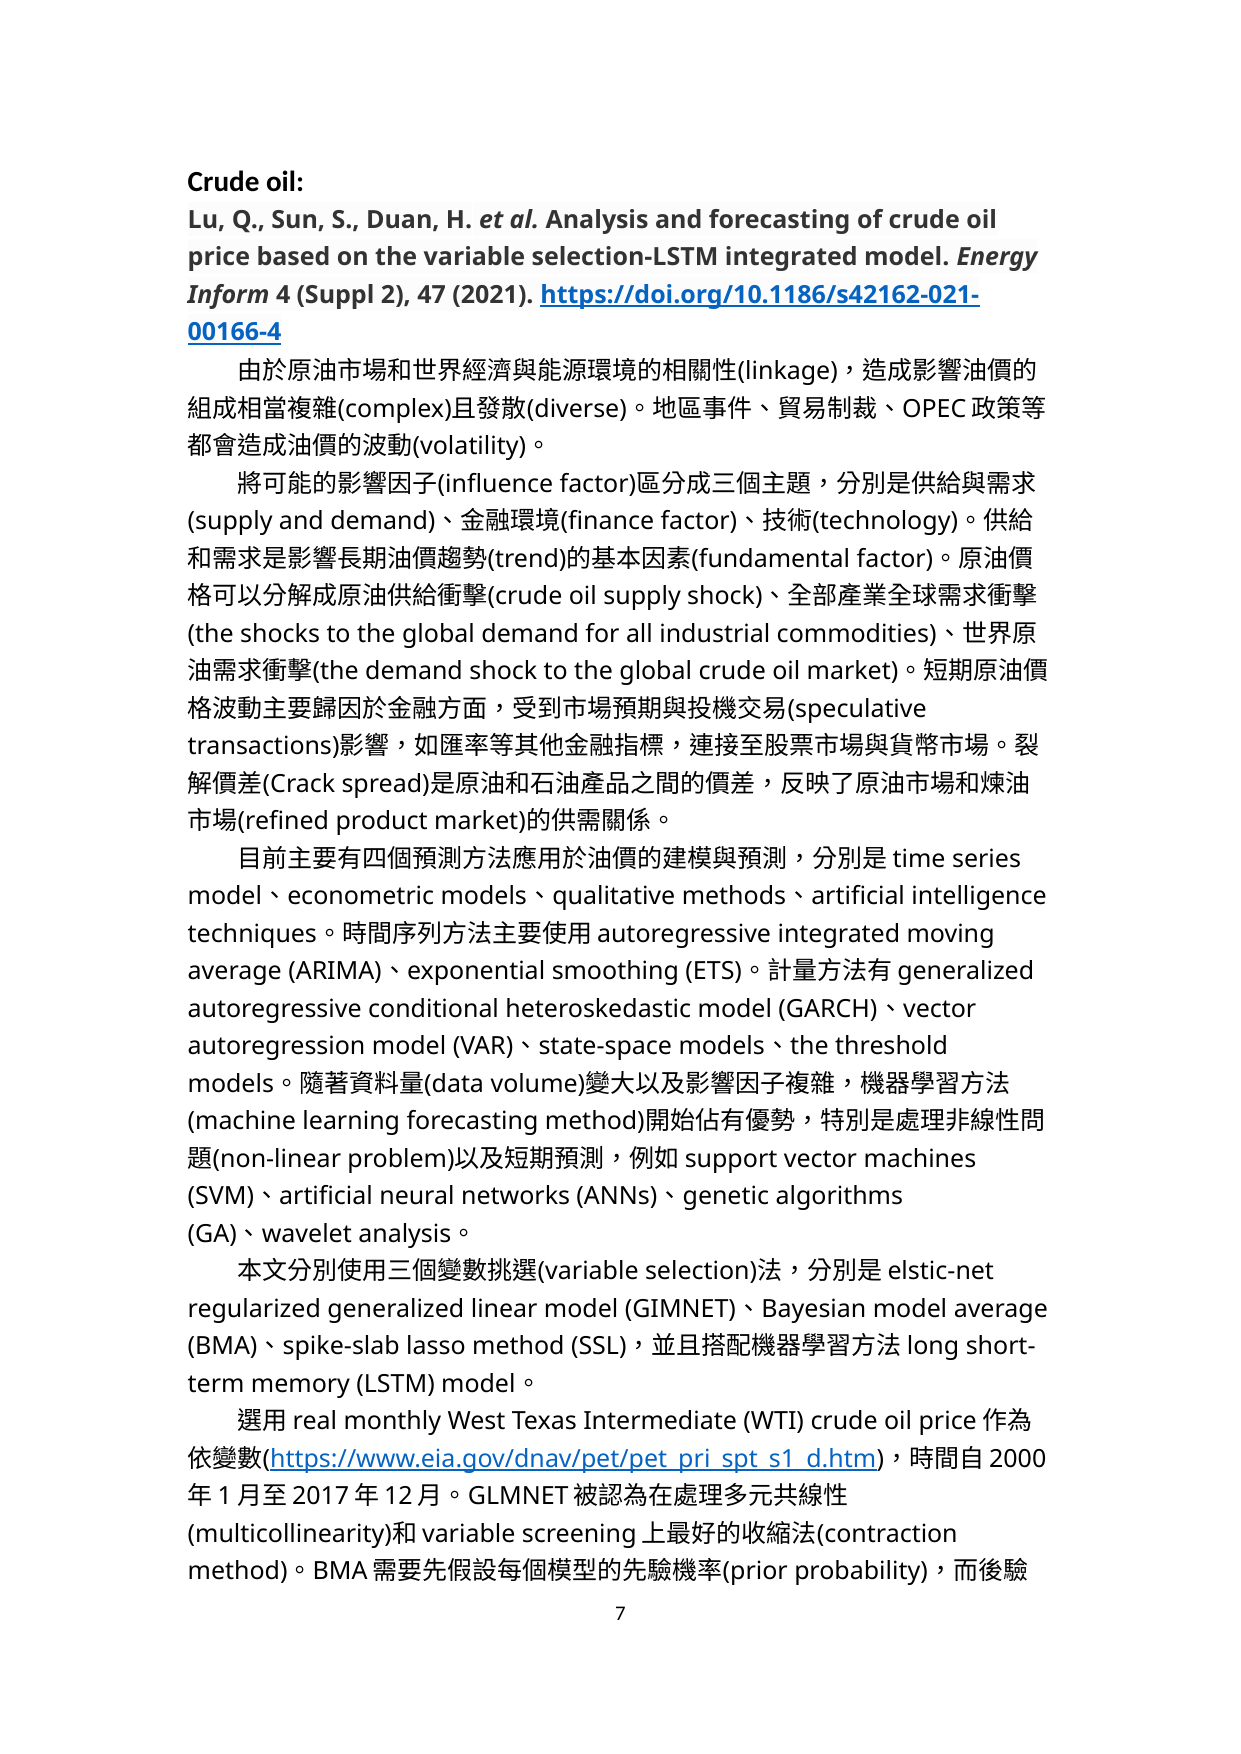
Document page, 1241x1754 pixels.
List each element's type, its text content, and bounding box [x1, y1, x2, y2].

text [187, 1400, 1053, 1587]
text 由於原油市場和世界經濟與能源環境的相關性(linkage)，造成影響油價的組成相當複雜(complex)且發散(diverse)。地區事件、貿易制裁、OPEC政策等都會造成油價的波動(volatility)。 [187, 350, 1053, 462]
text 目前主要有四個預測方法應用於油價的建模與預測，分別是time series model、econometric models、qualitative methods、artificial intelligence techniques。時間序列方法主要使用autoregressive integrated moving average (ARIMA)、exponential smoothing (ETS)。計量方法有generalized autoregressive conditional heteroskedastic model (GARCH)、vector autoregression model (VAR)、state-space models、the threshold models。隨著資料量(data volume)變大以及影響因子複雜，機器學習方法(machine learning forecasting method)開始佔有優勢，特別是處理非線性問題(non-linear problem)以及短期預測，例如support vector machines (SVM)、artificial neural networks (ANNs)、genetic algorithms (GA)、wavelet analysis。 [187, 837, 1053, 1250]
text Lu, Q., Sun, S., Duan, H. et al. Analysis and forecasting of crude oil price based on the variable selection-LSTM integrated model. Energy Inform 4 (Suppl 2), 47 (2021). https://doi.org/10.1186/s42162-021-00166-4 [187, 200, 1053, 350]
text 將可能的影響因子(influence factor)區分成三個主題，分別是供給與需求(supply and demand)、金融環境(finance factor)、技術(technology)。供給和需求是影響長期油價趨勢(trend)的基本因素(fundamental factor)。原油價格可以分解成原油供給衝擊(crude oil supply shock)、全部產業全球需求衝擊(the shocks to the global demand for all industrial commodities)、世界原油需求衝擊(the demand shock to the global crude oil market)。短期原油價格波動主要歸因於金融方面，受到市場預期與投機交易(speculative transactions)影響，如匯率等其他金融指標，連接至股票市場與貨幣市場。裂解價差(Crack spread)是原油和石油產品之間的價差，反映了原油市場和煉油市場(refined product market)的供需關係。 [187, 462, 1053, 837]
text Crude oil: [187, 162, 1053, 200]
text 本文分別使用三個變數挑選(variable selection)法，分別是elstic-net regularized generalized linear model (GIMNET)、Bayesian model average (BMA)、spike-slab lasso method (SSL)，並且搭配機器學習方法long short-term memory (LSTM) model。 [187, 1250, 1053, 1400]
